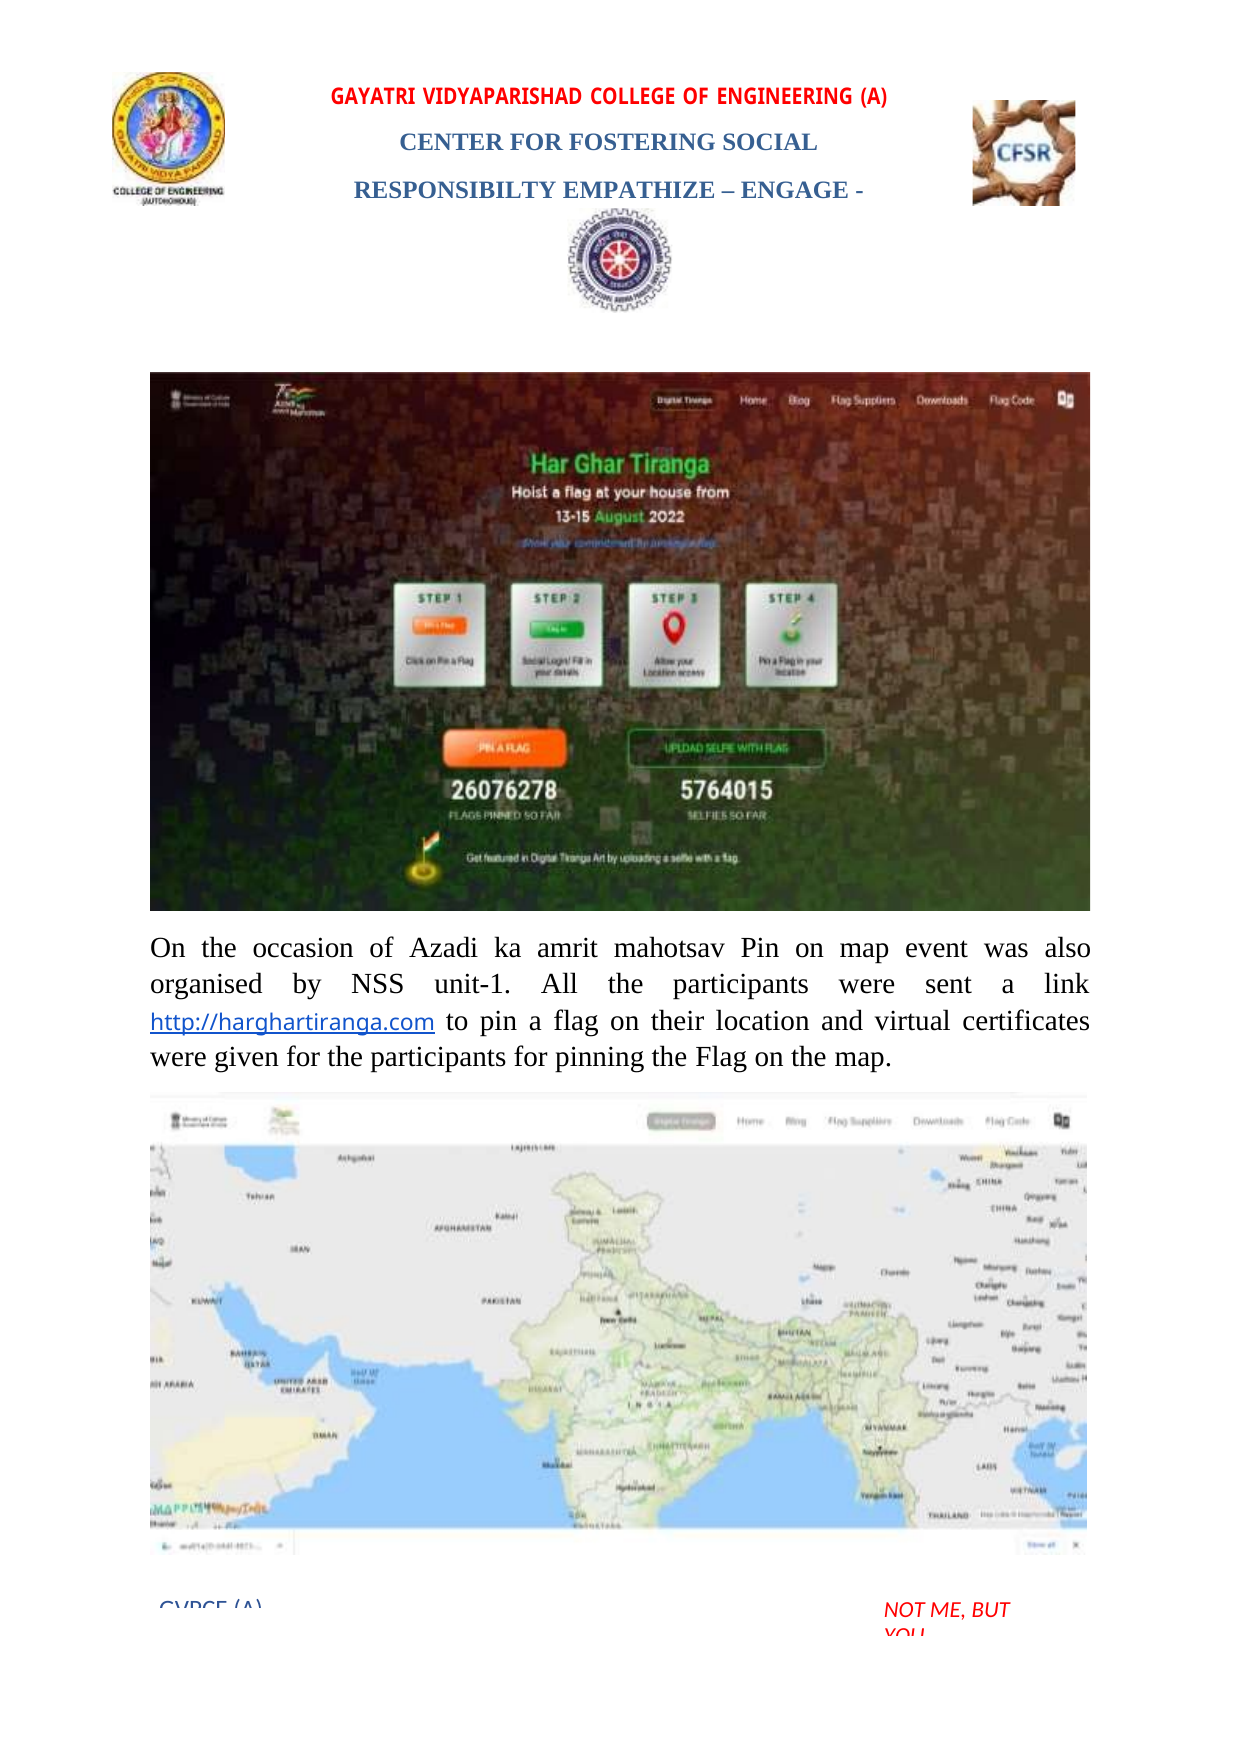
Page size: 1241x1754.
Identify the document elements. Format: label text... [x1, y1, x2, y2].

text On the occasion of Azadi ka amrit mahotsav Pin on map event was also organised by NSS unit-1. All the participants were sent a link http://harghartiranga.com to pin a flag on their location and virtual certificates were given for the participants for pinning the Flag on the map. [150, 930, 1091, 1073]
picture [150, 1092, 1087, 1555]
picture [112, 72, 225, 206]
picture [150, 372, 1091, 911]
picture [972, 100, 1076, 206]
picture [567, 208, 673, 313]
